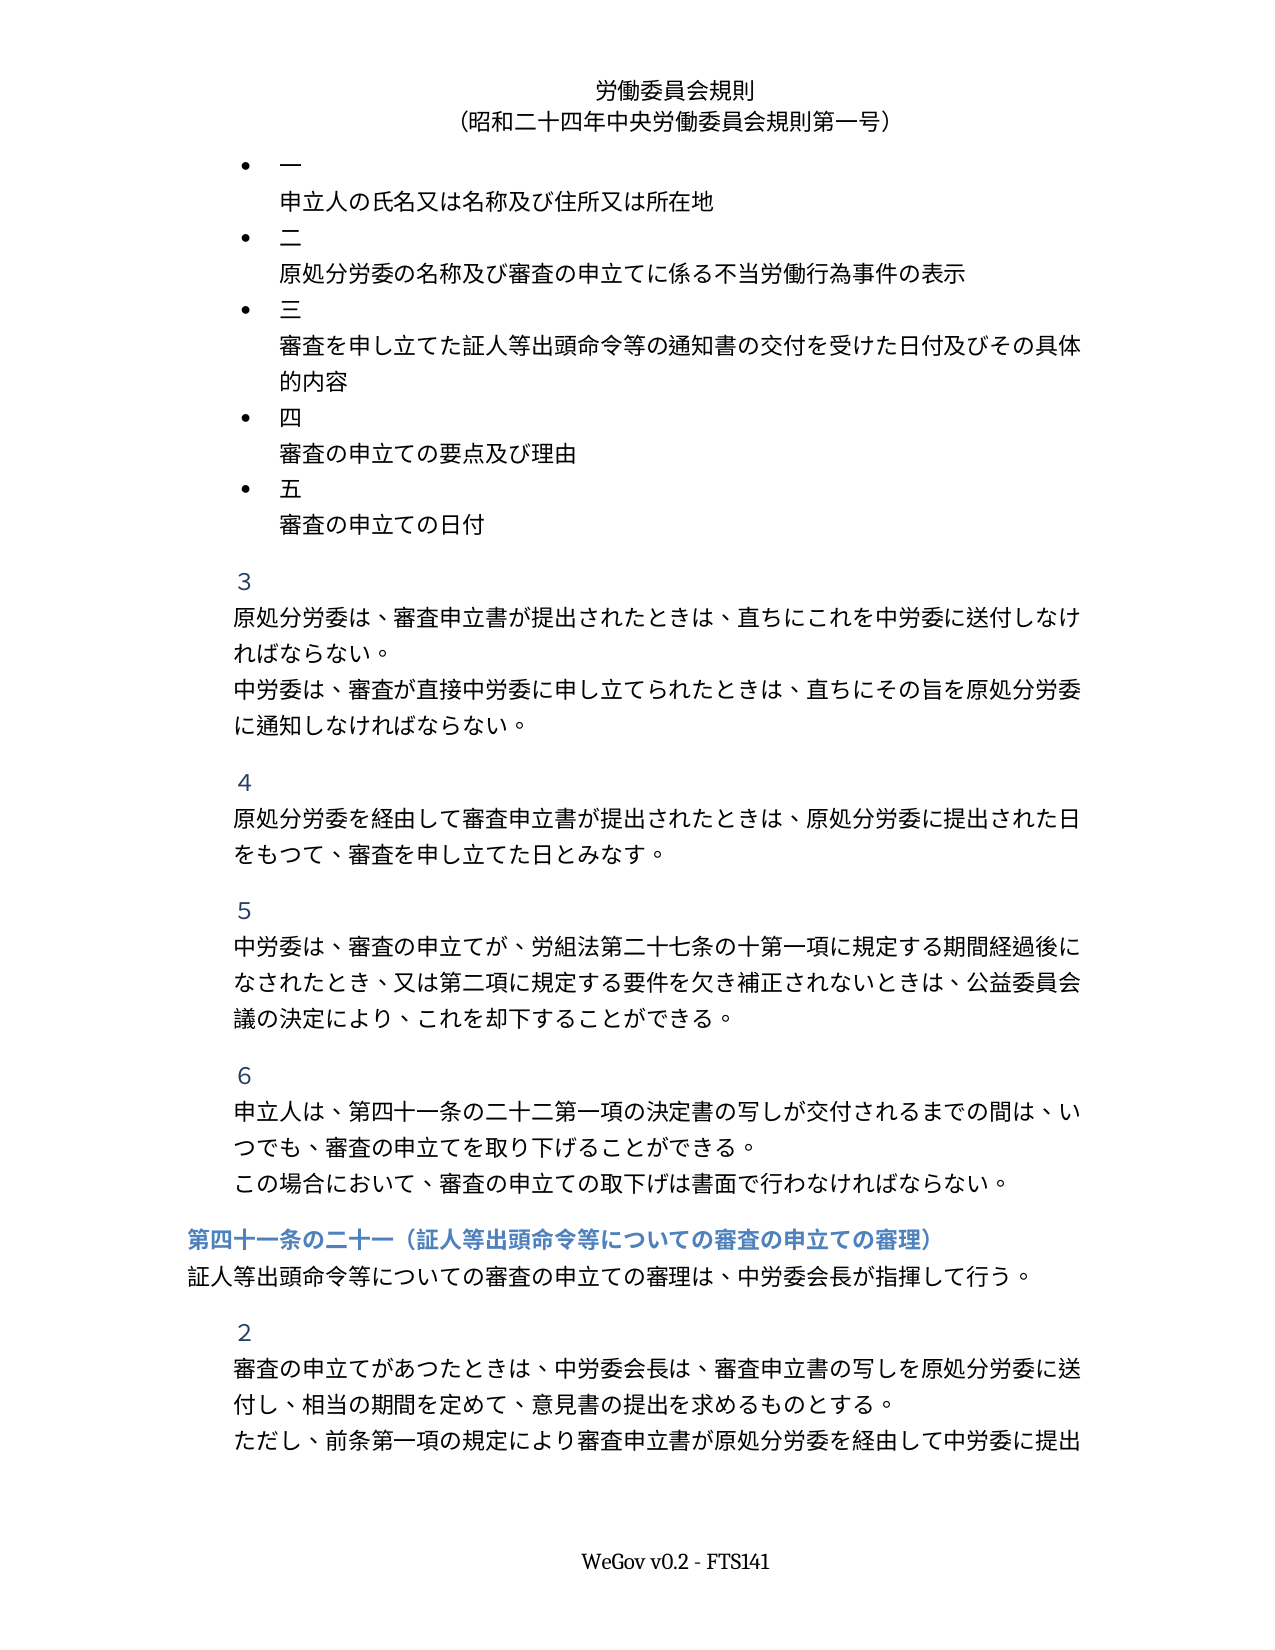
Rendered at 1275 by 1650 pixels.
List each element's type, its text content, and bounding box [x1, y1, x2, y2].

subtitle ２ [233, 1317, 1087, 1348]
subtitle ５ [233, 895, 1087, 927]
text 証人等出頭命令等についての審査の申立ての審理は、中労委会長が指揮して行う。 [187, 1260, 1087, 1292]
list 二 原処分労委の名称及び審査の申立てに係る不当労働行為事件の表示 [242, 222, 1087, 289]
text 原処分労委を経由して審査申立書が提出されたときは、原処分労委に提出された日をもつて、審査を申し立てた日とみなす。 [233, 803, 1087, 870]
text 原処分労委は、審査申立書が提出されたときは、直ちにこれを中労委に送付しなければならない。 中労委は、審査が直接中労委に申し立てられたときは、直ちにその旨を原処分労委に通知しなければならない。 [233, 602, 1087, 741]
subtitle 第四十一条の二十一（証人等出頭命令等についての審査の申立ての審理） [187, 1224, 1087, 1256]
subtitle ６ [233, 1060, 1087, 1091]
list 五 審査の申立ての日付 [242, 473, 1087, 541]
text 中労委は、審査の申立てが、労組法第二十七条の十第一項に規定する期間経過後になされたとき、又は第二項に規定する要件を欠き補正されないときは、公益委員会議の決定により、これを却下することができる。 [233, 931, 1087, 1034]
list 四 審査の申立ての要点及び理由 [242, 402, 1087, 469]
subtitle ４ [233, 767, 1087, 798]
text 申立人は、第四十一条の二十二第一項の決定書の写しが交付されるまでの間は、いつでも、審査の申立てを取り下げることができる。 この場合において、審査の申立ての取下げは書面で行わなければならない。 [233, 1096, 1087, 1199]
list 三 審査を申し立てた証人等出頭命令等の通知書の交付を受けた日付及びその具体的内容 [242, 294, 1087, 397]
list 一 申立人の氏名又は名称及び住所又は所在地 [242, 150, 1087, 217]
subtitle ３ [233, 566, 1087, 597]
